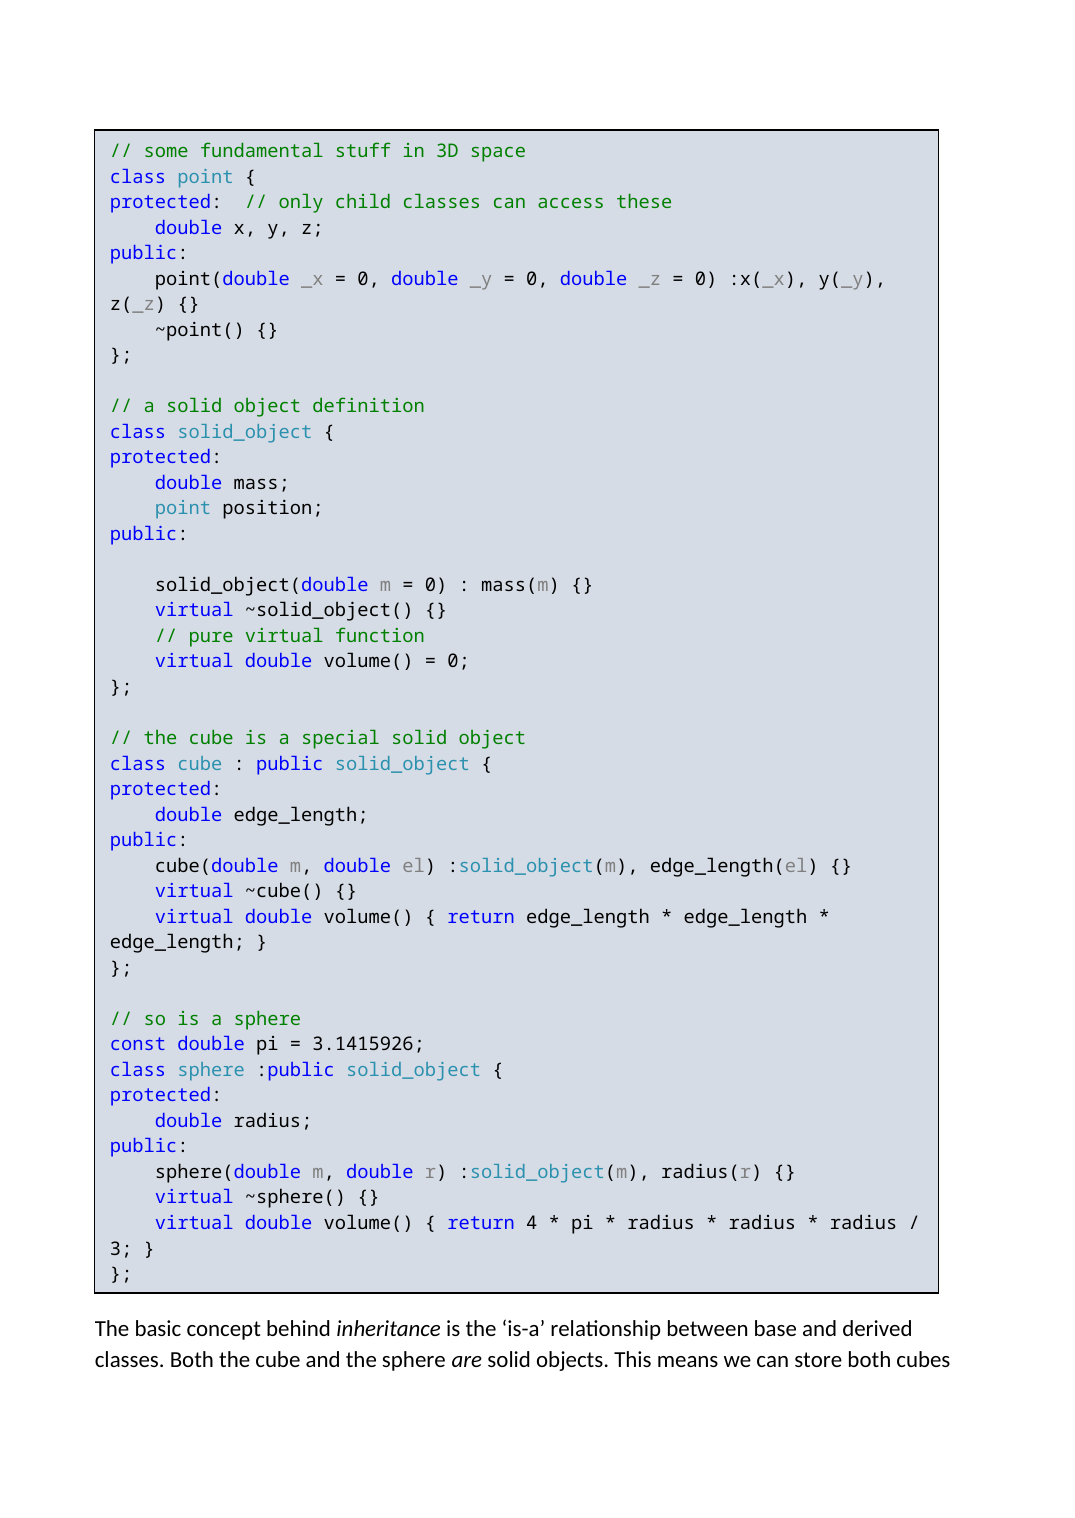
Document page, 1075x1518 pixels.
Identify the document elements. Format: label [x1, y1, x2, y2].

text [94, 1314, 980, 1373]
